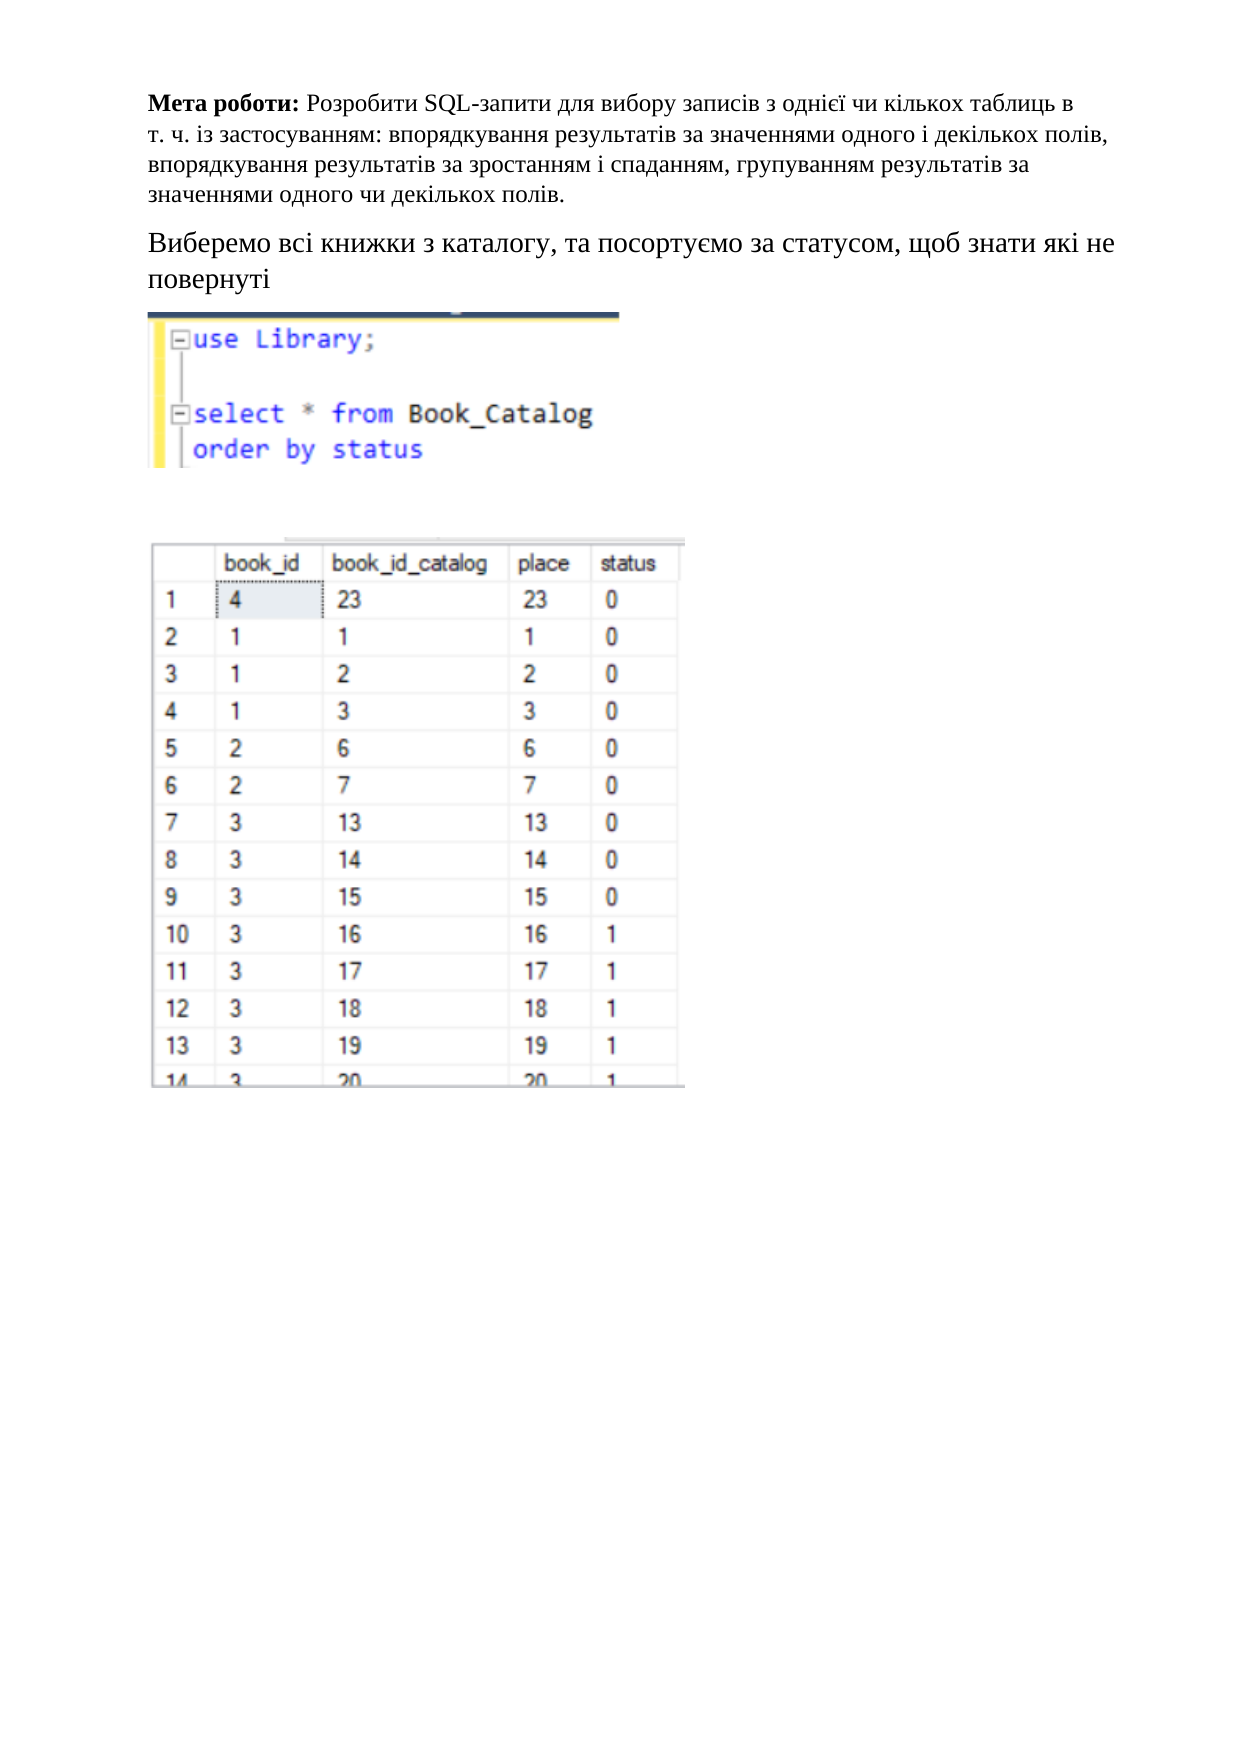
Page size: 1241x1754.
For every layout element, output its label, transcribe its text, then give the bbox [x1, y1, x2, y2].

picture [147, 537, 685, 1088]
picture [147, 312, 620, 468]
text Виберемо всі книжки з каталогу, та посортуємо за статусом, щоб знати які не повернуті [148, 226, 1152, 294]
text Мета роботи: Розробити SQL-запити для вибору записів з однієї чи кількох таблиць в т. ч. із застосуванням: впорядкування результатів за значеннями одного і декількох полів, впорядкування результатів за зростанням і спаданням, групуванням результатів за значеннями одного чи декількох полів. [148, 88, 1152, 208]
